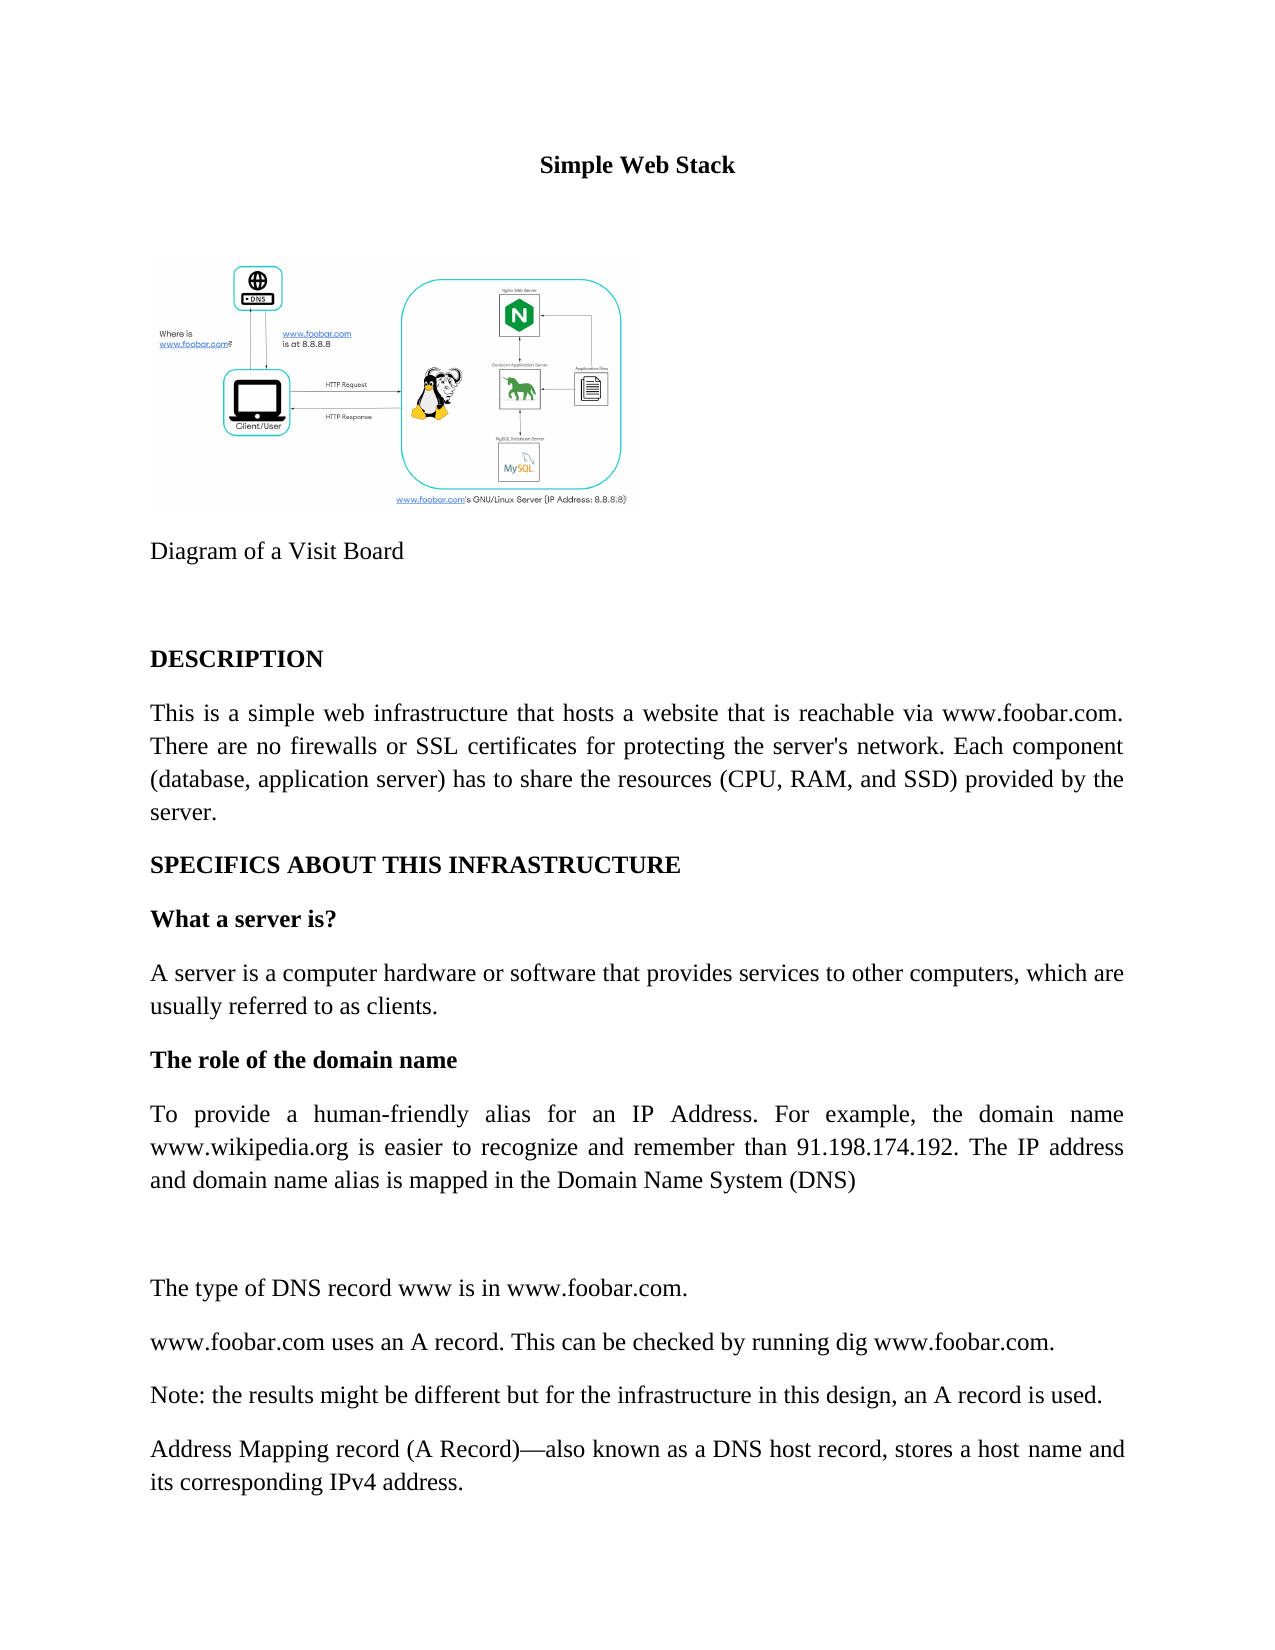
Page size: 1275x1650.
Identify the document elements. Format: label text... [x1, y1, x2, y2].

text What a server is? [150, 904, 1125, 933]
text DESCRIPTION [150, 644, 1125, 673]
text The type of DNS record www is in www.foobar.com. [150, 1273, 1125, 1302]
text Note: the results might be different but for the infrastructure in this design, an A record is used. [150, 1381, 1125, 1409]
picture [150, 257, 638, 512]
text This is a simple web infrastructure that hosts a website that is reachable via www.foobar.com. There are no firewalls or SSL certificates for protecting the server's network. Each component (database, application server) has to share the resources (CPU, RAM, and SSD) provided by the server. [150, 698, 1125, 826]
text Diagram of a Visit Board [150, 536, 1125, 565]
text www.foobar.com uses an A record. This can be checked by running dig www.foobar.com. [150, 1327, 1125, 1355]
text Address Mapping record (A Record)—also known as a DNS host record, stores a host name and its corresponding IPv4 address. [150, 1434, 1125, 1496]
text SPECIFICS ABOUT THIS INFRASTRUCTURE [150, 851, 1125, 879]
text The role of the domain name [150, 1045, 1125, 1074]
text A server is a computer hardware or software that provides services to other computers, which are usually referred to as clients. [150, 958, 1125, 1020]
text To provide a human-friendly alias for an IP Address. For example, the domain name www.wikipedia.org is easier to recognize and remember than 91.198.174.192. The IP address and domain name alias is mapped in the Domain Name System (DNS) [150, 1099, 1125, 1194]
text Simple Web Stack [150, 150, 1125, 179]
